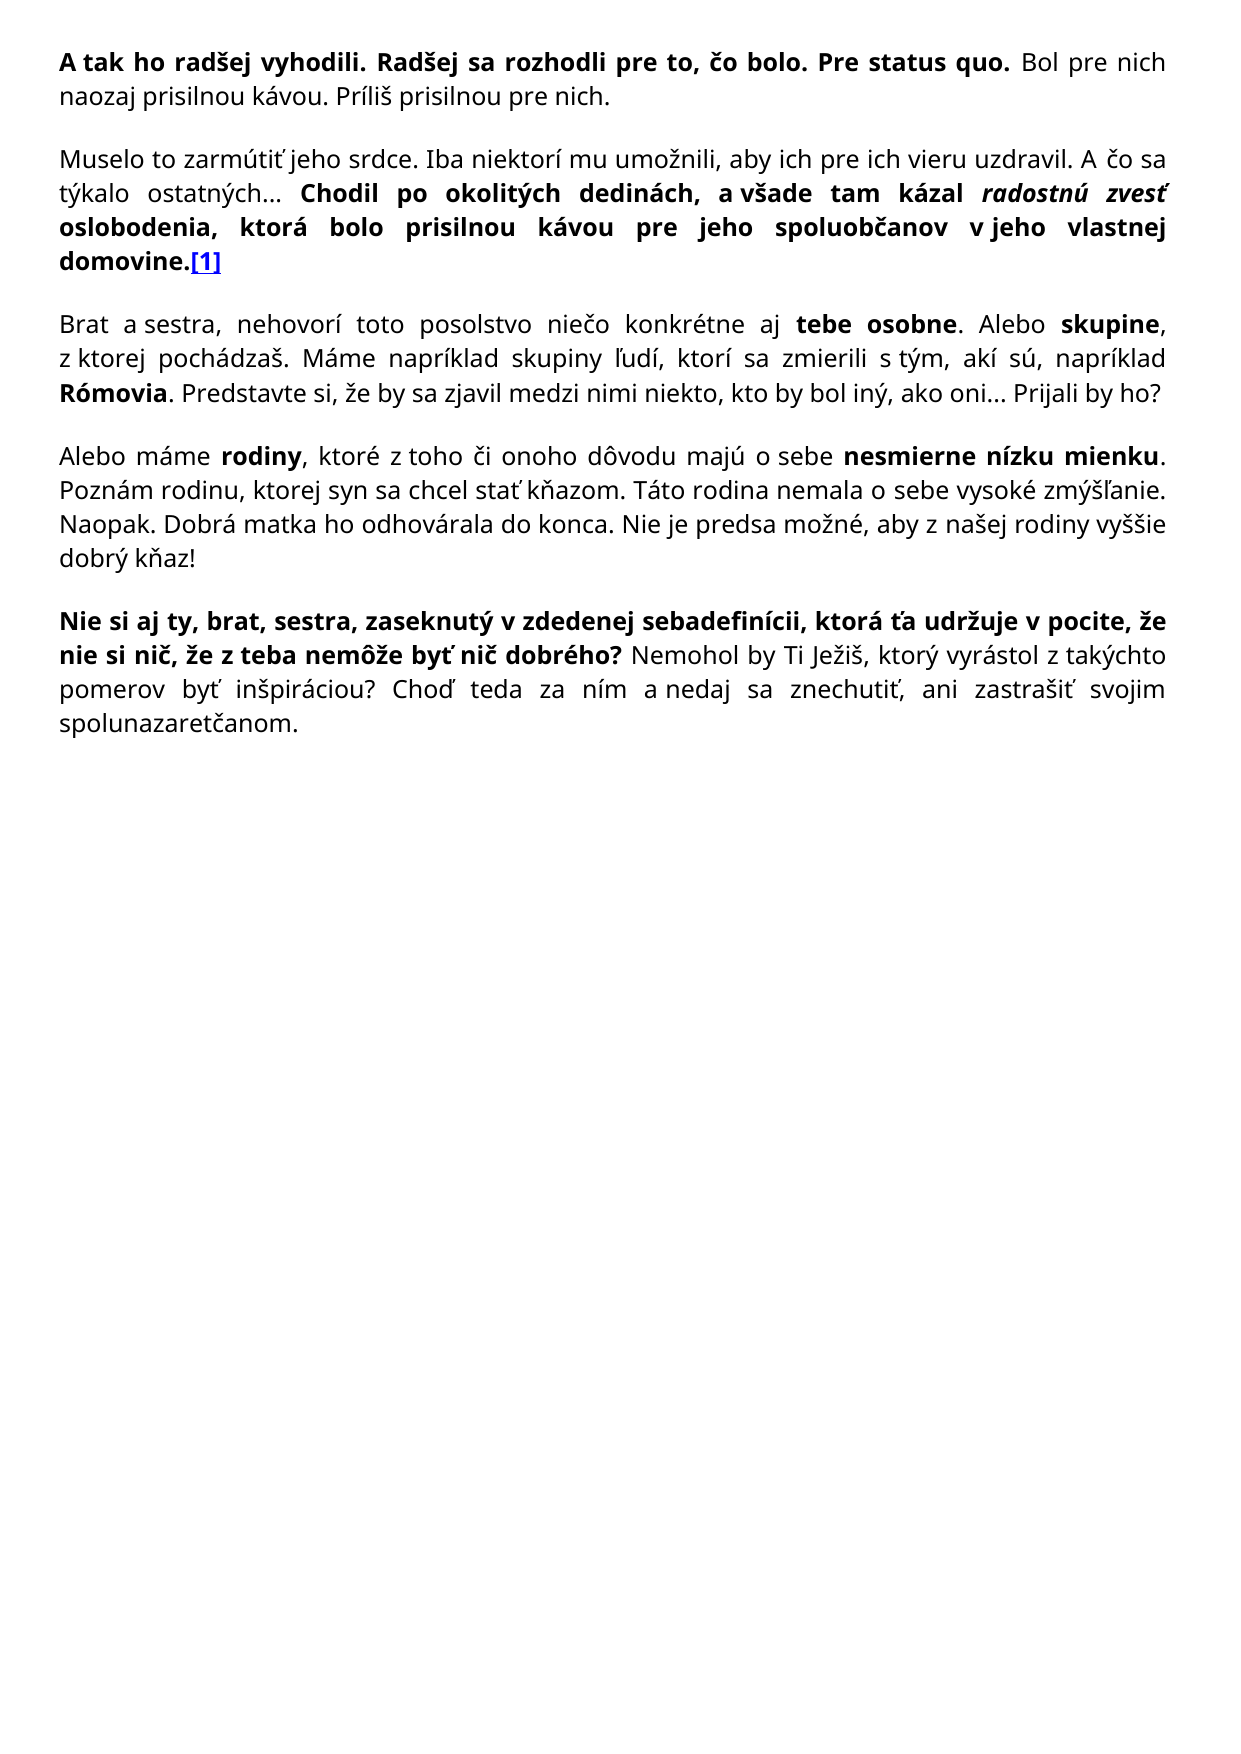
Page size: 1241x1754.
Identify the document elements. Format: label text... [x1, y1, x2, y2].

text Alebo máme rodiny, ktoré z toho či onoho dôvodu majú o sebe nesmierne nízku mienku. Poznám rodinu, ktorej syn sa chcel stať kňazom. Táto rodina nemala o sebe vysoké zmýšľanie. Naopak. Dobrá matka ho odhovárala do konca. Nie je predsa možné, aby z našej rodiny vyššie dobrý kňaz! [59, 438, 1166, 575]
text Nie si aj ty, brat, sestra, zaseknutý v zdedenej sebadefinícii, ktorá ťa udržuje v pocite, že nie si nič, že z teba nemôže byť nič dobrého? Nemohol by Ti Ježiš, ktorý vyrástol z takýchto pomerov byť inšpiráciou? Choď teda za ním a nedaj sa znechutiť, ani zastrašiť svojim spolunazaretčanom. [59, 604, 1166, 740]
text Brat a sestra, nehovorí toto posolstvo niečo konkrétne aj tebe osobne. Alebo skupine, z ktorej pochádzaš. Máme napríklad skupiny ľudí, ktorí sa zmierili s tým, akí sú, napríklad Rómovia. Predstavte si, že by sa zjavil medzi nimi niekto, kto by bol iný, ako oni... Prijali by ho? [59, 307, 1166, 409]
text A tak ho radšej vyhodili. Radšej sa rozhodli pre to, čo bolo. Pre status quo. Bol pre nich naozaj prisilnou kávou. Príliš prisilnou pre nich. [59, 44, 1166, 112]
text Muselo to zarmútiť jeho srdce. Iba niektorí mu umožnili, aby ich pre ich vieru uzdravil. A čo sa týkalo ostatných... Chodil po okolitých dedinách, a všade tam kázal radostnú zvesť oslobodenia, ktorá bolo prisilnou kávou pre jeho spoluobčanov v jeho vlastnej domovine.[1] [59, 142, 1166, 278]
